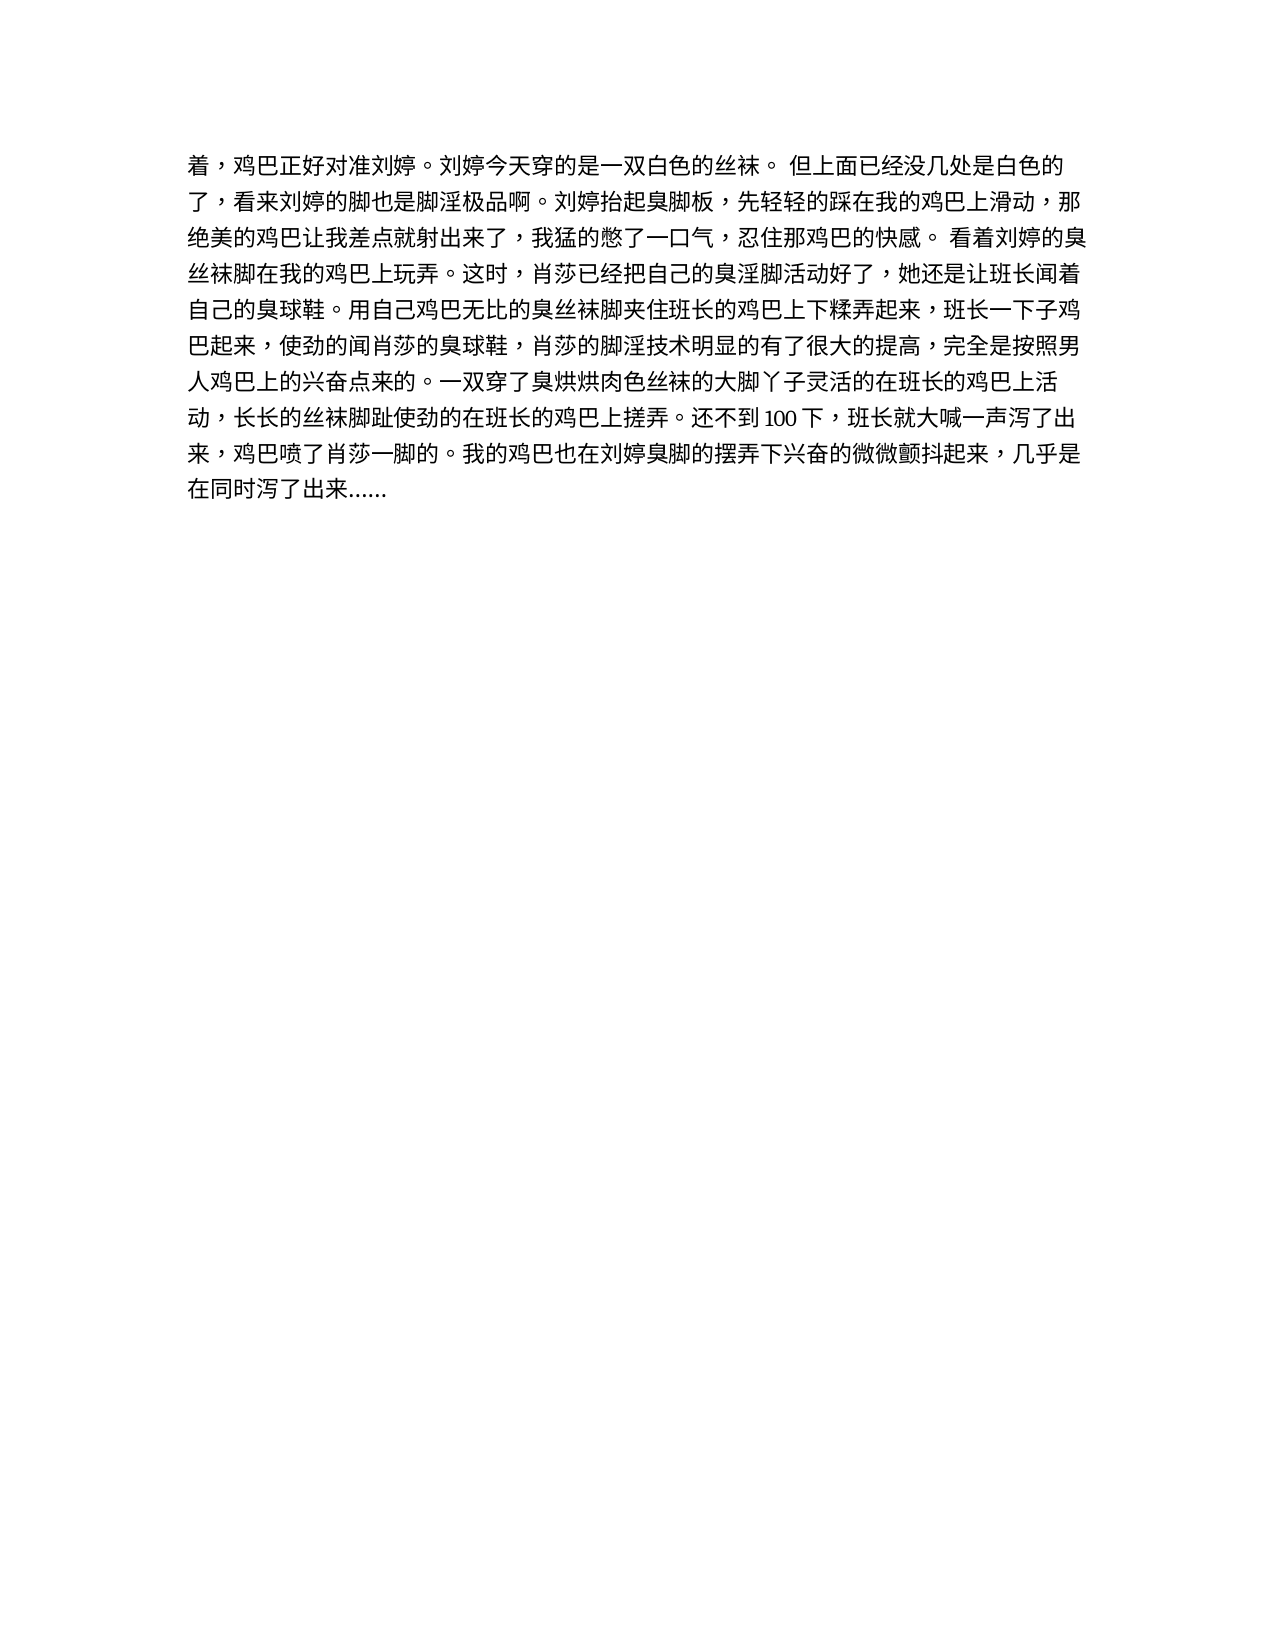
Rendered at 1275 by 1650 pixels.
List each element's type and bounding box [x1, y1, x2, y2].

text [187, 150, 1087, 505]
